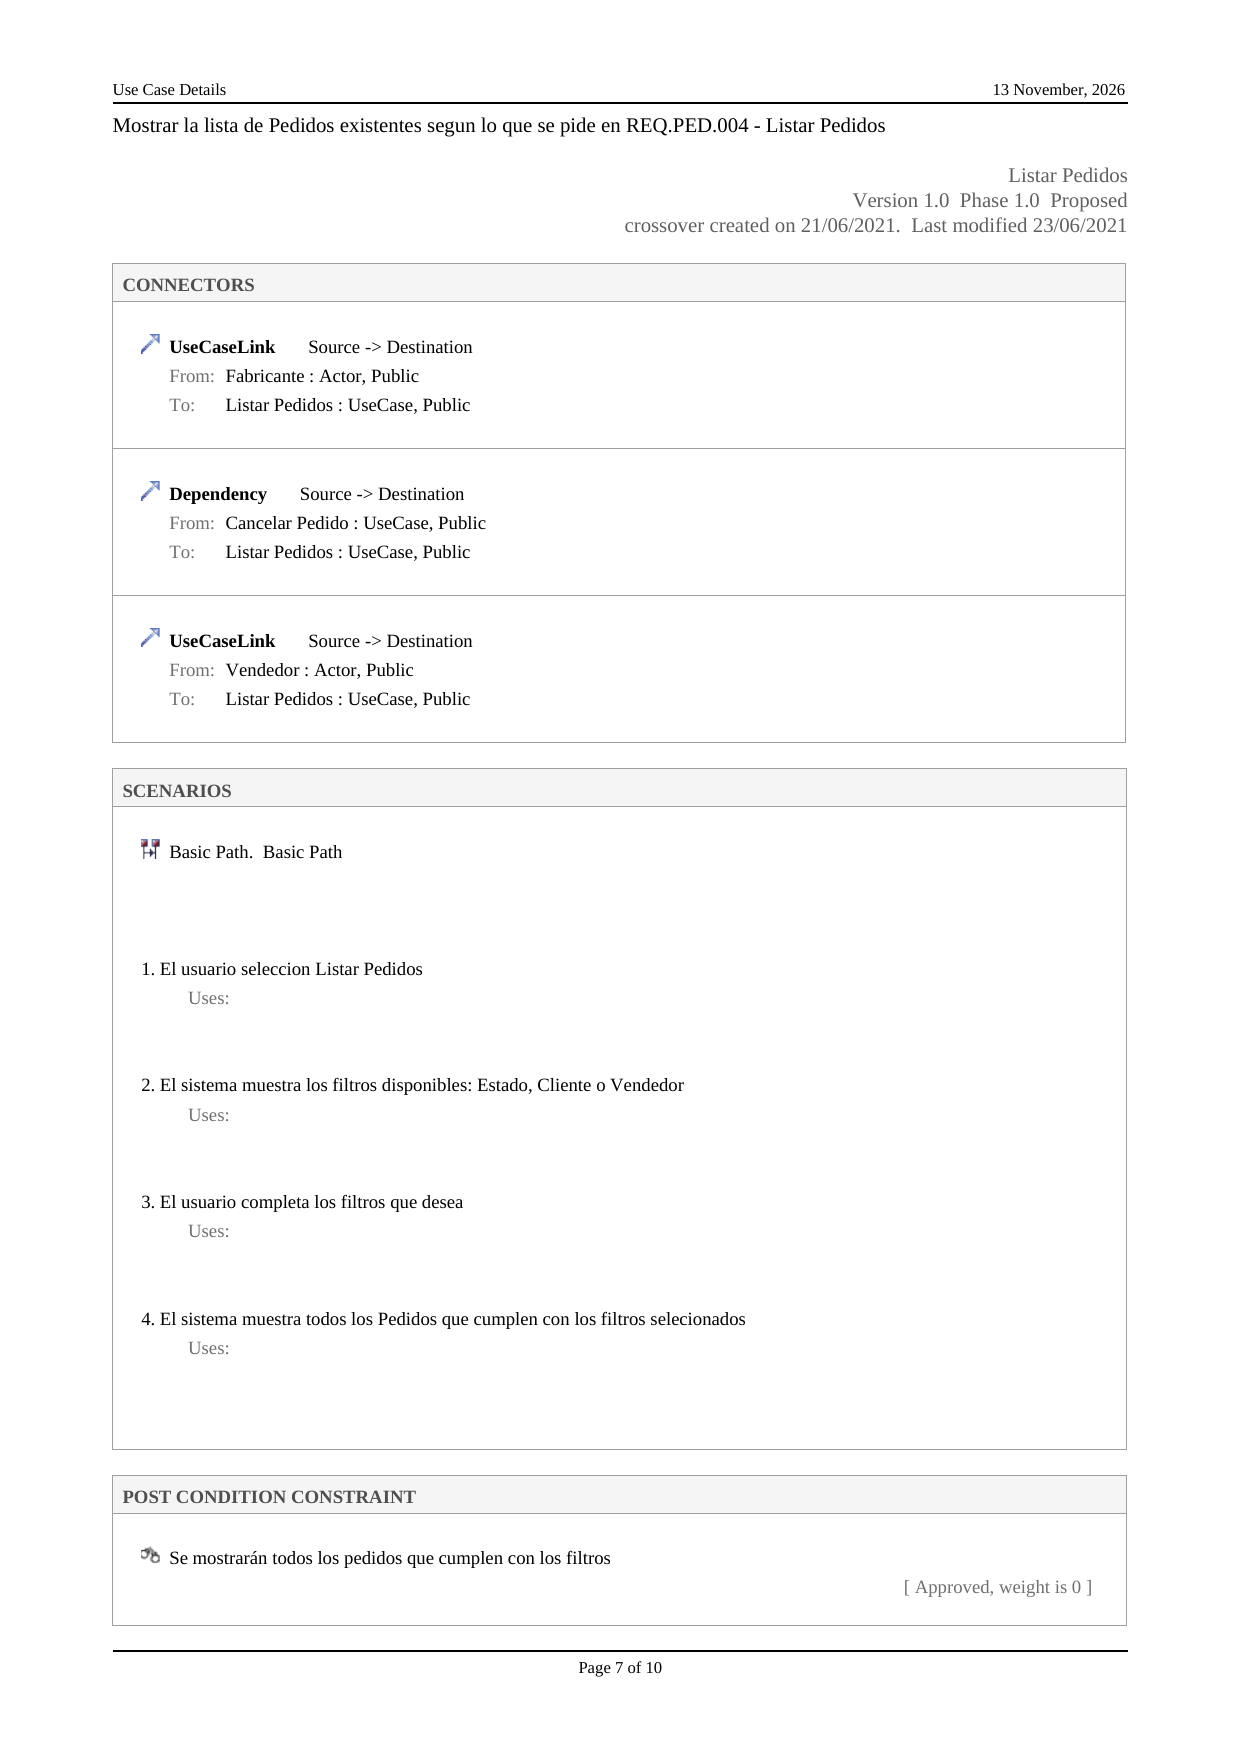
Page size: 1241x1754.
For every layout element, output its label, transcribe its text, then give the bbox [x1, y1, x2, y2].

table_header POST CONDITION CONSTRAINT [113, 1476, 1126, 1513]
table_header CONNECTORS [113, 264, 1125, 301]
table_cell UseCaseLink Source -> Destination From: Fabricante : Actor, Public To: Listar Pedidos : UseCase, Public [113, 302, 1125, 448]
text Listar Pedidos [112, 162, 1128, 187]
text crossover created on 21/06/2021. Last modified 23/06/2021 [112, 212, 1128, 237]
table_cell Se mostrarán todos los pedidos que cumplen con los filtros [ Approved, weight is 0 ] [113, 1514, 1126, 1625]
picture [141, 481, 160, 501]
picture [141, 628, 160, 647]
table_cell Basic Path. Basic Path 1. El usuario seleccion Listar Pedidos Uses: 2. El sistema muestra los filtros disponibles: Estado, Cliente o Vendedor Uses: 3. El usuario completa los filtros que desea Uses: 4. El sistema muestra todos los Pedidos que cumplen con los filtros selecionados Uses: [113, 807, 1126, 1449]
text Version 1.0 Phase 1.0 Proposed [112, 187, 1128, 212]
picture [141, 1545, 160, 1565]
picture [141, 334, 160, 354]
text Mostrar la lista de Pedidos existentes segun lo que se pide en REQ.PED.004 - Listar Pedidos [112, 112, 1128, 137]
table_header UseCaseLink Source -> Destination From: Vendedor : Actor, Public To: Listar Pedidos : UseCase, Public [113, 596, 1125, 742]
picture [141, 839, 160, 859]
table_header SCENARIOS [113, 769, 1126, 806]
table_header Dependency Source -> Destination From: Cancelar Pedido : UseCase, Public To: Listar Pedidos : UseCase, Public [113, 449, 1125, 595]
